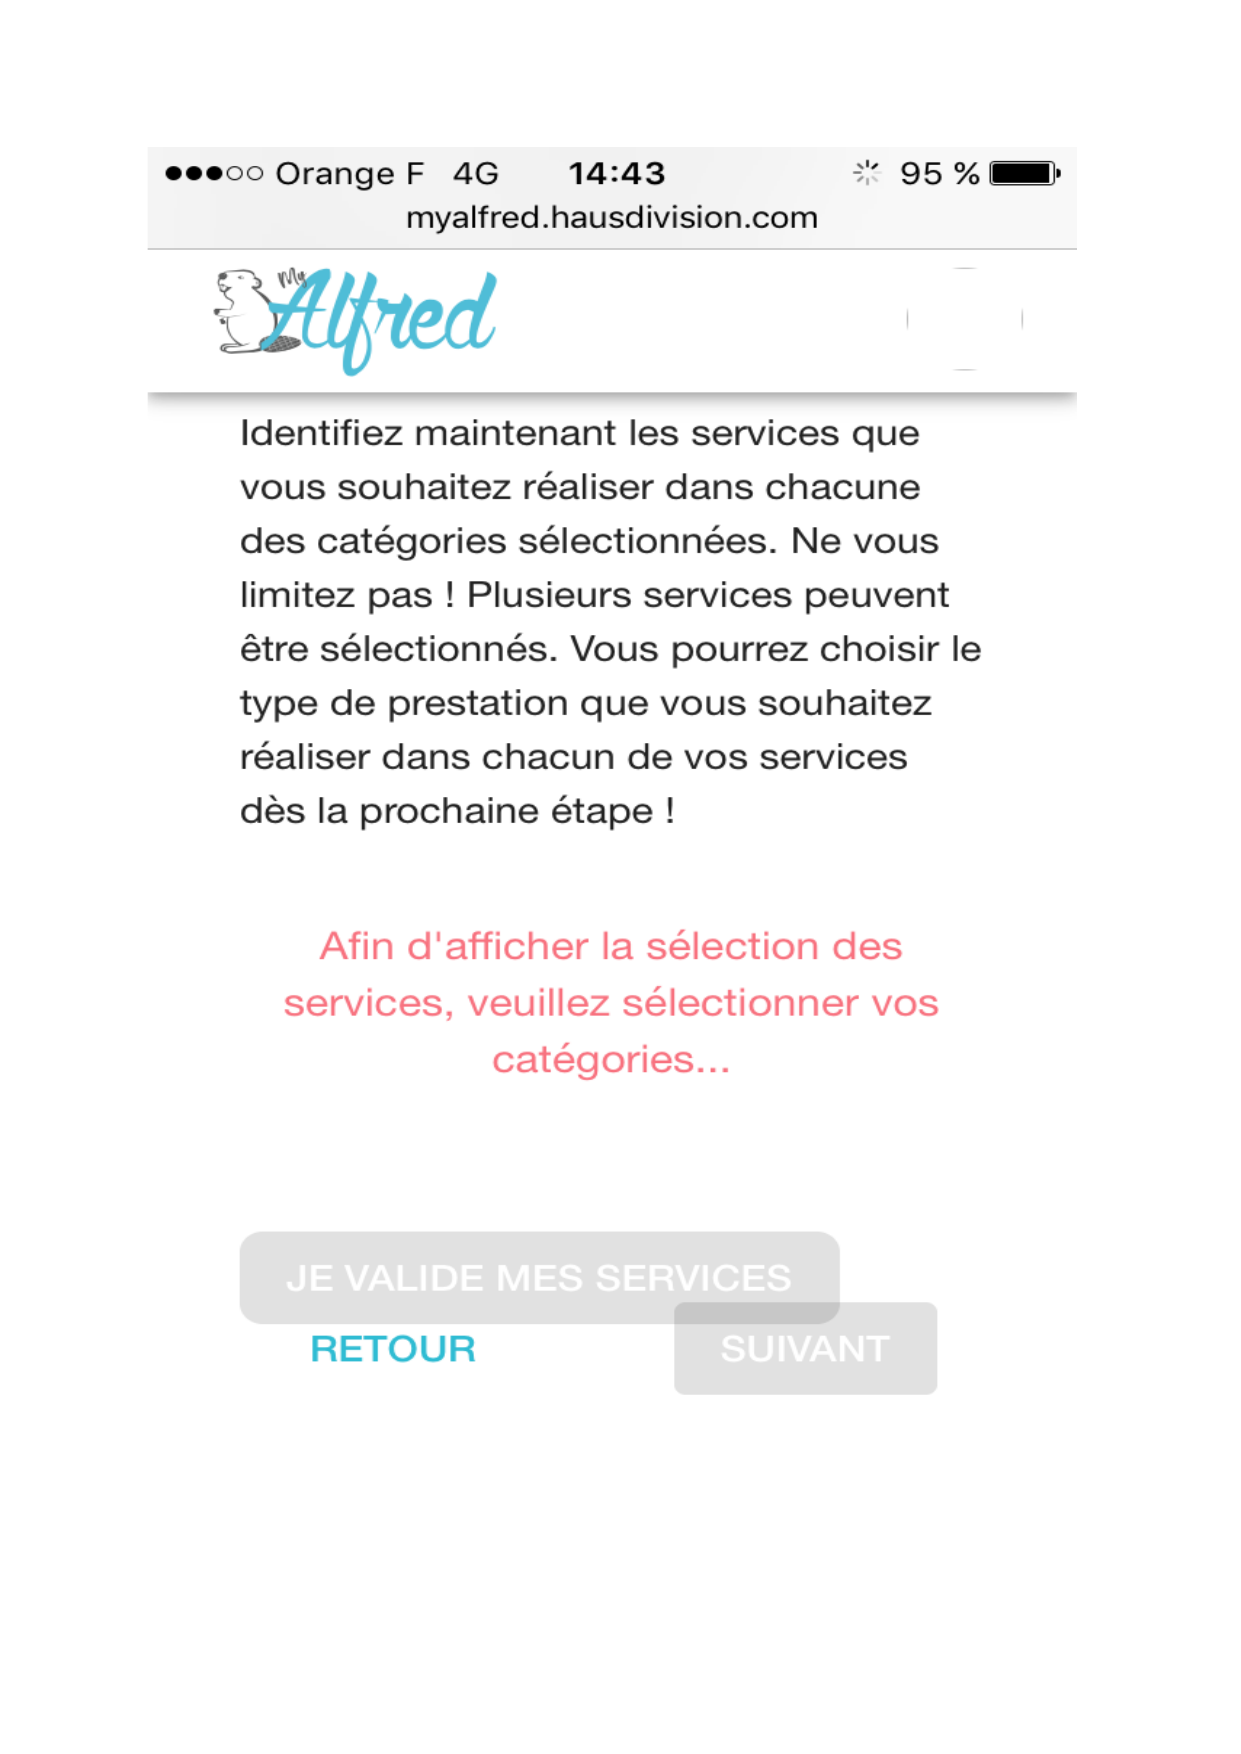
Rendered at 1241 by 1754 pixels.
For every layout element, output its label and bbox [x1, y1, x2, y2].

picture [147, 147, 1077, 1607]
